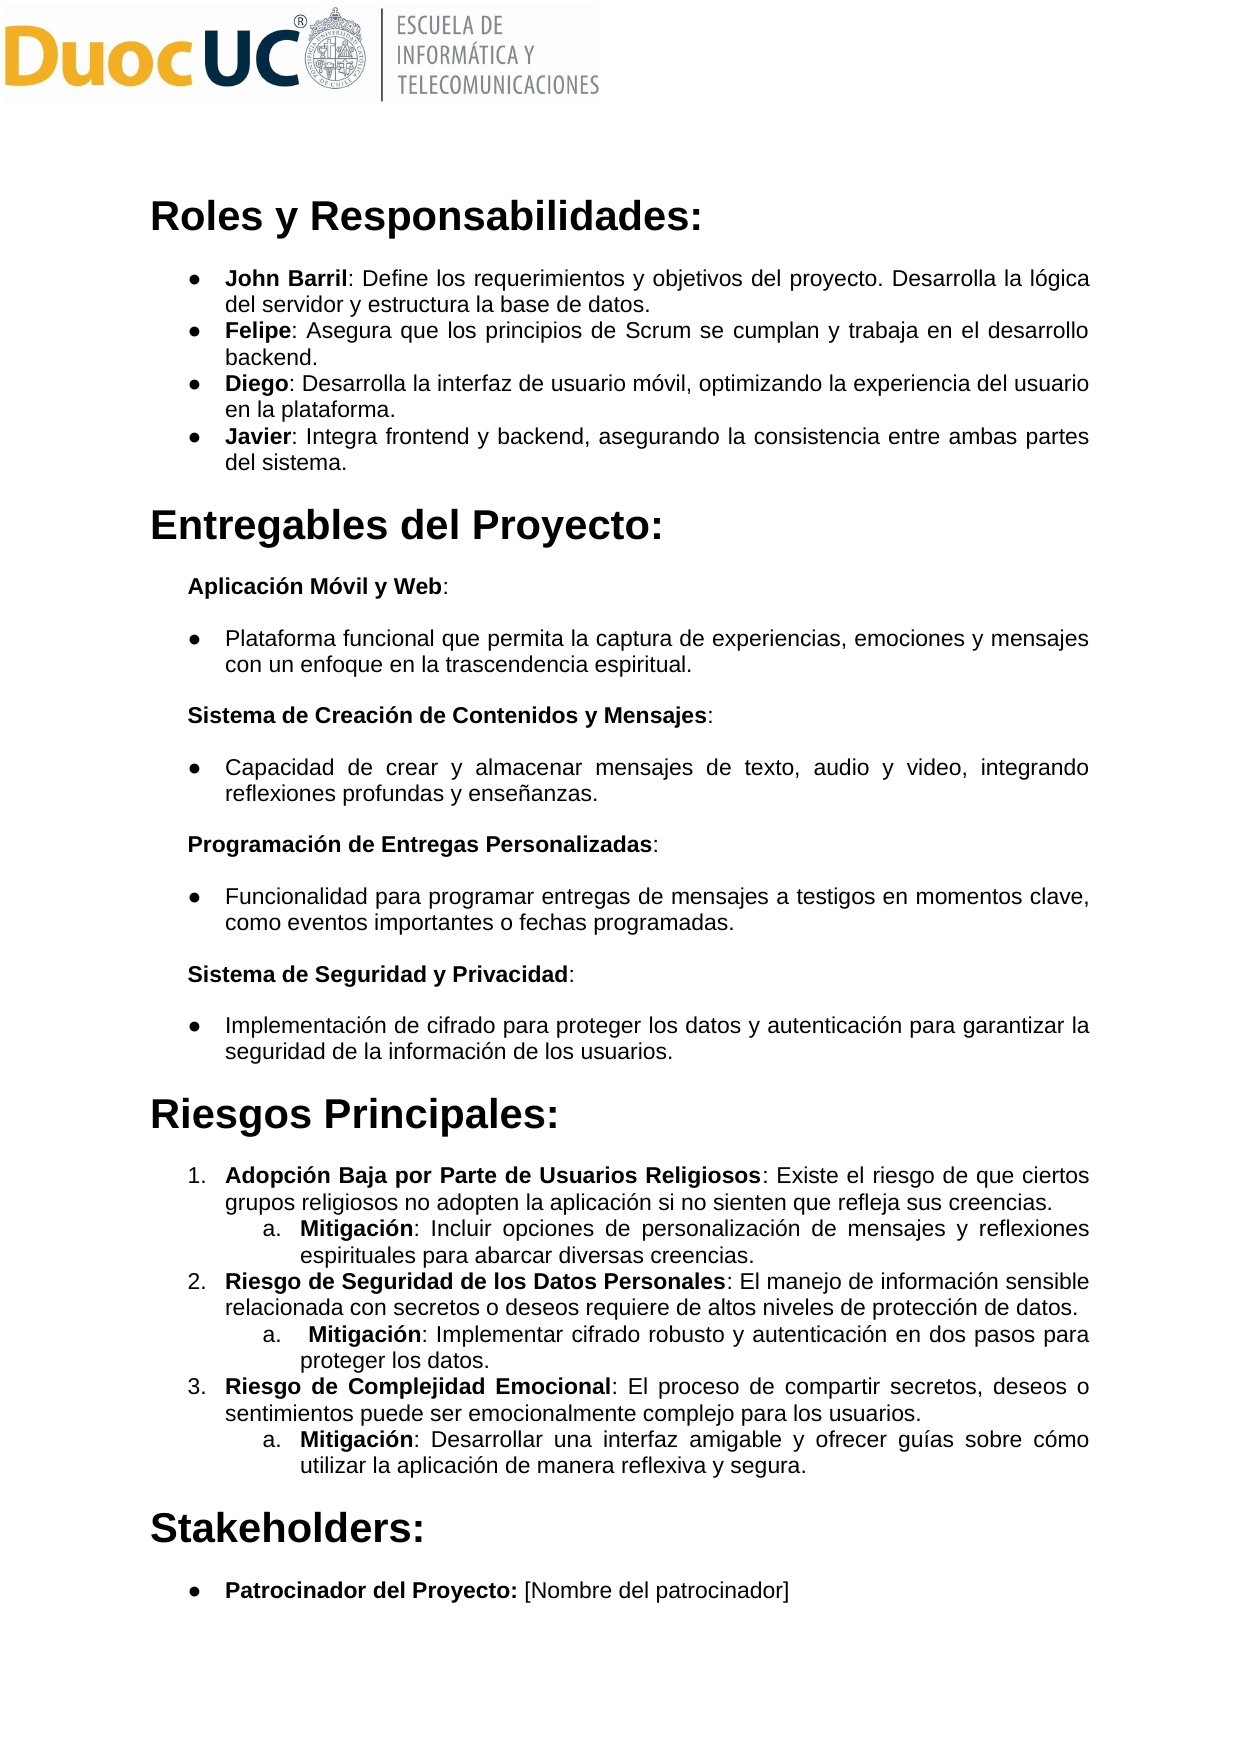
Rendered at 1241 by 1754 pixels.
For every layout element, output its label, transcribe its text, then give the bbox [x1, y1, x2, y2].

subtitle Stakeholders: [150, 1504, 1090, 1552]
list Funcionalidad para programar entregas de mensajes a testigos en momentos clave, como eventos importantes o fechas programadas. [187, 883, 1090, 936]
list Capacidad de crear y almacenar mensajes de texto, audio y video, integrando reflexiones profundas y enseñanzas. [187, 754, 1090, 806]
list Implementación de cifrado para proteger los datos y autenticación para garantizar la seguridad de la información de los usuarios. [187, 1012, 1090, 1064]
text Aplicación Móvil y Web: [187, 573, 1090, 600]
picture [3, 4, 600, 104]
text Sistema de Seguridad y Privacidad: [187, 961, 1090, 987]
list Javier: Integra frontend y backend, asegurando la consistencia entre ambas partes del sistema. [187, 423, 1090, 475]
list Adopción Baja por Parte de Usuarios Religiosos: Existe el riesgo de que ciertos grupos religiosos no adopten la aplicación si no sienten que refleja sus creencias. [187, 1162, 1090, 1215]
list Patrocinador del Proyecto: [Nombre del patrocinador] [187, 1577, 1090, 1603]
text Programación de Entregas Personalizadas: [187, 831, 1090, 858]
subtitle Entregables del Proyecto: [150, 500, 1090, 548]
subtitle Riesgos Principales: [150, 1089, 1090, 1137]
list Riesgo de Complejidad Emocional: El proceso de compartir secretos, deseos o sentimientos puede ser emocionalmente complejo para los usuarios. [187, 1373, 1090, 1426]
list Mitigación: Desarrollar una interfaz amigable y ofrecer guías sobre cómo utilizar la aplicación de manera reflexiva y segura. [262, 1426, 1090, 1479]
list Mitigación: Incluir opciones de personalización de mensajes y reflexiones espirituales para abarcar diversas creencias. [262, 1215, 1090, 1268]
list John Barril: Define los requerimientos y objetivos del proyecto. Desarrolla la lógica del servidor y estructura la base de datos. [187, 264, 1090, 317]
list Diego: Desarrolla la interfaz de usuario móvil, optimizando la experiencia del usuario en la plataforma. [187, 370, 1090, 423]
subtitle Roles y Responsabilidades: [150, 192, 1090, 239]
list Riesgo de Seguridad de los Datos Personales: El manejo de información sensible relacionada con secretos o deseos requiere de altos niveles de protección de datos. [187, 1268, 1090, 1321]
list Plataforma funcional que permita la captura de experiencias, emociones y mensajes con un enfoque en la trascendencia espiritual. [187, 625, 1090, 677]
list Felipe: Asegura que los principios de Scrum se cumplan y trabaja en el desarrollo backend. [187, 317, 1090, 370]
text Sistema de Creación de Contenidos y Mensajes: [187, 702, 1090, 729]
list Mitigación: Implementar cifrado robusto y autenticación en dos pasos para proteger los datos. [262, 1321, 1090, 1373]
